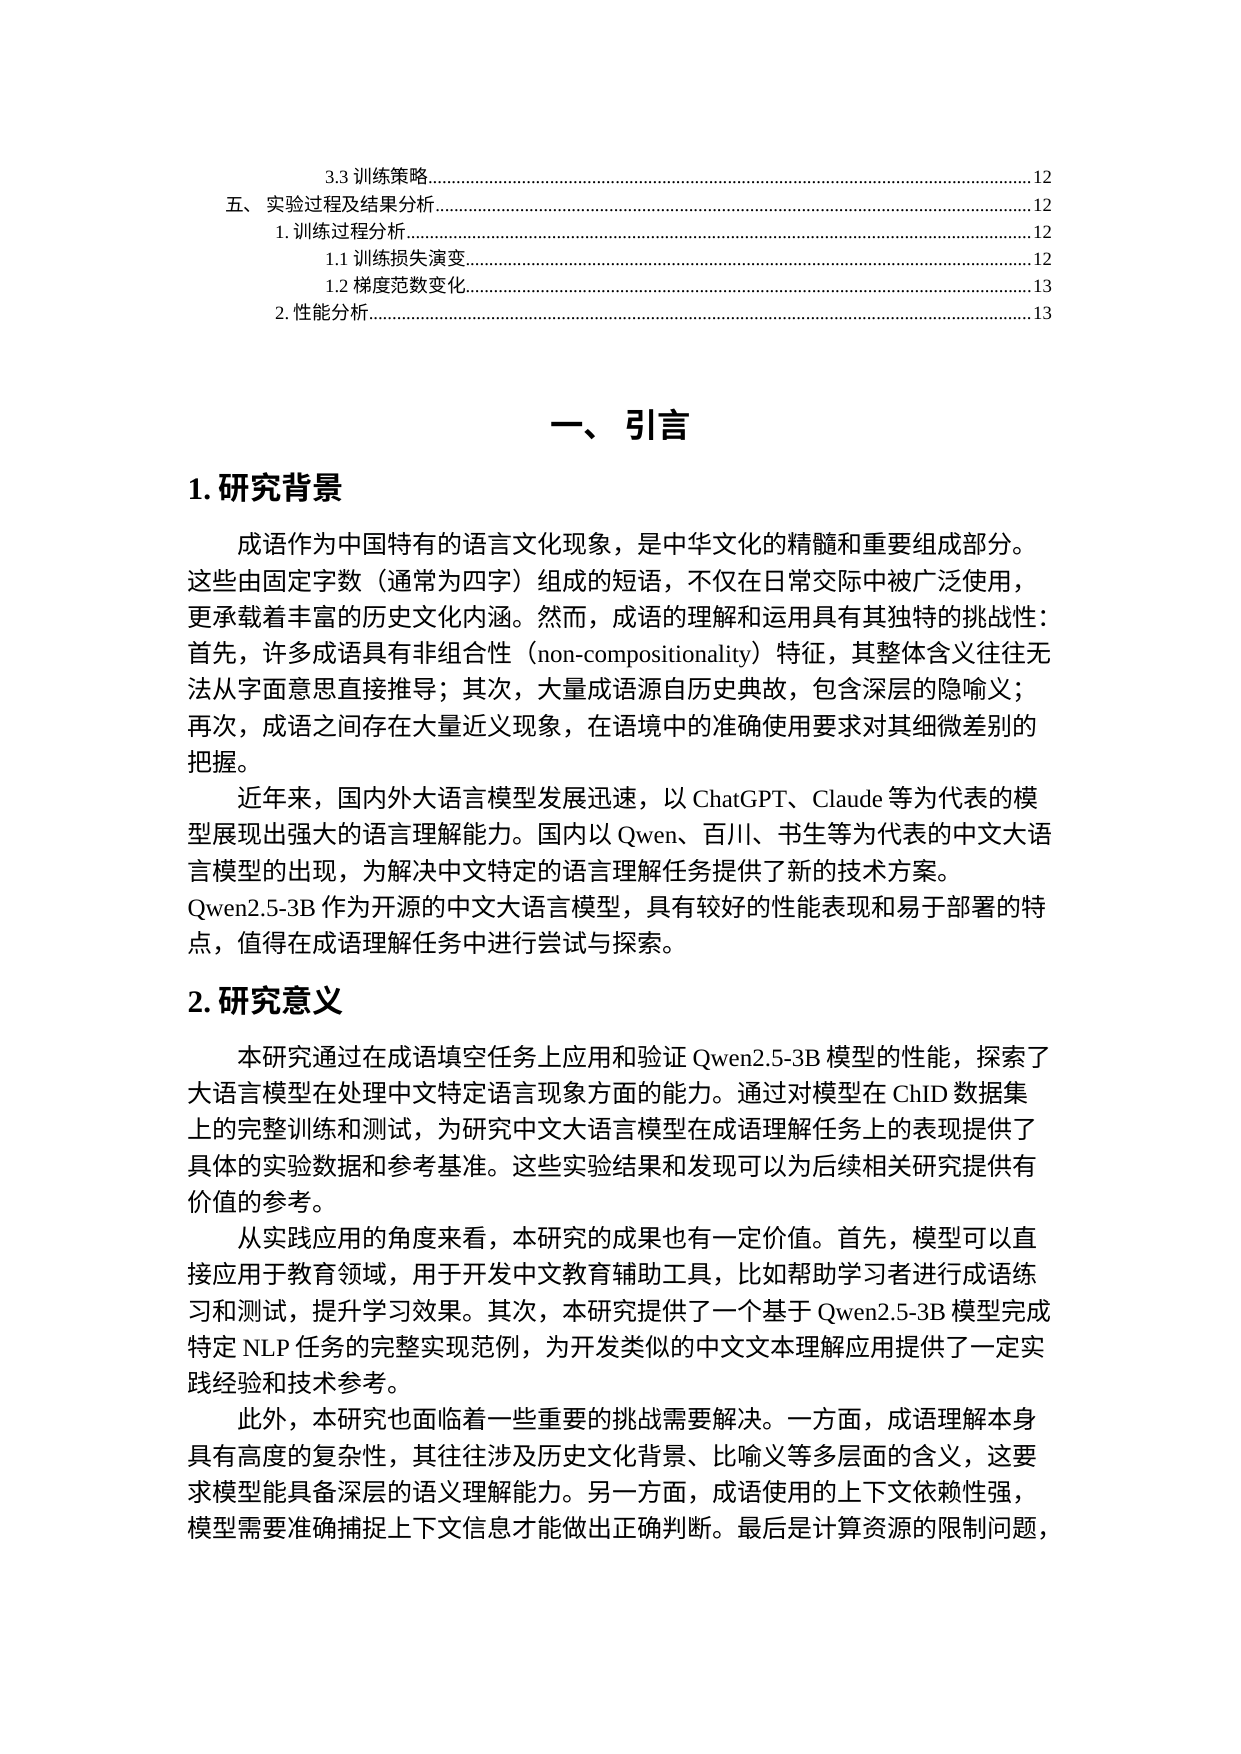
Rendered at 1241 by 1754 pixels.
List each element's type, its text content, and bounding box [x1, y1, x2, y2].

subtitle 引言 [187, 399, 1053, 447]
subtitle 研究背景 [187, 463, 1053, 508]
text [187, 1400, 1053, 1545]
text 本研究通过在成语填空任务上应用和验证Qwen2.5-3B模型的性能，探索了大语言模型在处理中文特定语言现象方面的能力。通过对模型在ChID数据集上的完整训练和测试，为研究中文大语言模型在成语理解任务上的表现提供了具体的实验数据和参考基准。这些实验结果和发现可以为后续相关研究提供有价值的参考。 [187, 1037, 1053, 1219]
text 从实践应用的角度来看，本研究的成果也有一定价值。首先，模型可以直接应用于教育领域，用于开发中文教育辅助工具，比如帮助学习者进行成语练习和测试，提升学习效果。其次，本研究提供了一个基于Qwen2.5-3B模型完成特定NLP任务的完整实现范例，为开发类似的中文文本理解应用提供了一定实践经验和技术参考。 [187, 1219, 1053, 1400]
subtitle 研究意义 [187, 976, 1053, 1021]
text 近年来，国内外大语言模型发展迅速，以ChatGPT、Claude等为代表的模型展现出强大的语言理解能力。国内以Qwen、百川、书生等为代表的中文大语言模型的出现，为解决中文特定的语言理解任务提供了新的技术方案。Qwen2.5-3B作为开源的中文大语言模型，具有较好的性能表现和易于部署的特点，值得在成语理解任务中进行尝试与探索。 [187, 778, 1053, 960]
text 成语作为中国特有的语言文化现象，是中华文化的精髓和重要组成部分。这些由固定字数（通常为四字）组成的短语，不仅在日常交际中被广泛使用，更承载着丰富的历史文化内涵。然而，成语的理解和运用具有其独特的挑战性：首先，许多成语具有非组合性（non-compositionality）特征，其整体含义往往无法从字面意思直接推导；其次，大量成语源自历史典故，包含深层的隐喻义；再次，成语之间存在大量近义现象，在语境中的准确使用要求对其细微差别的把握。 [187, 525, 1053, 778]
